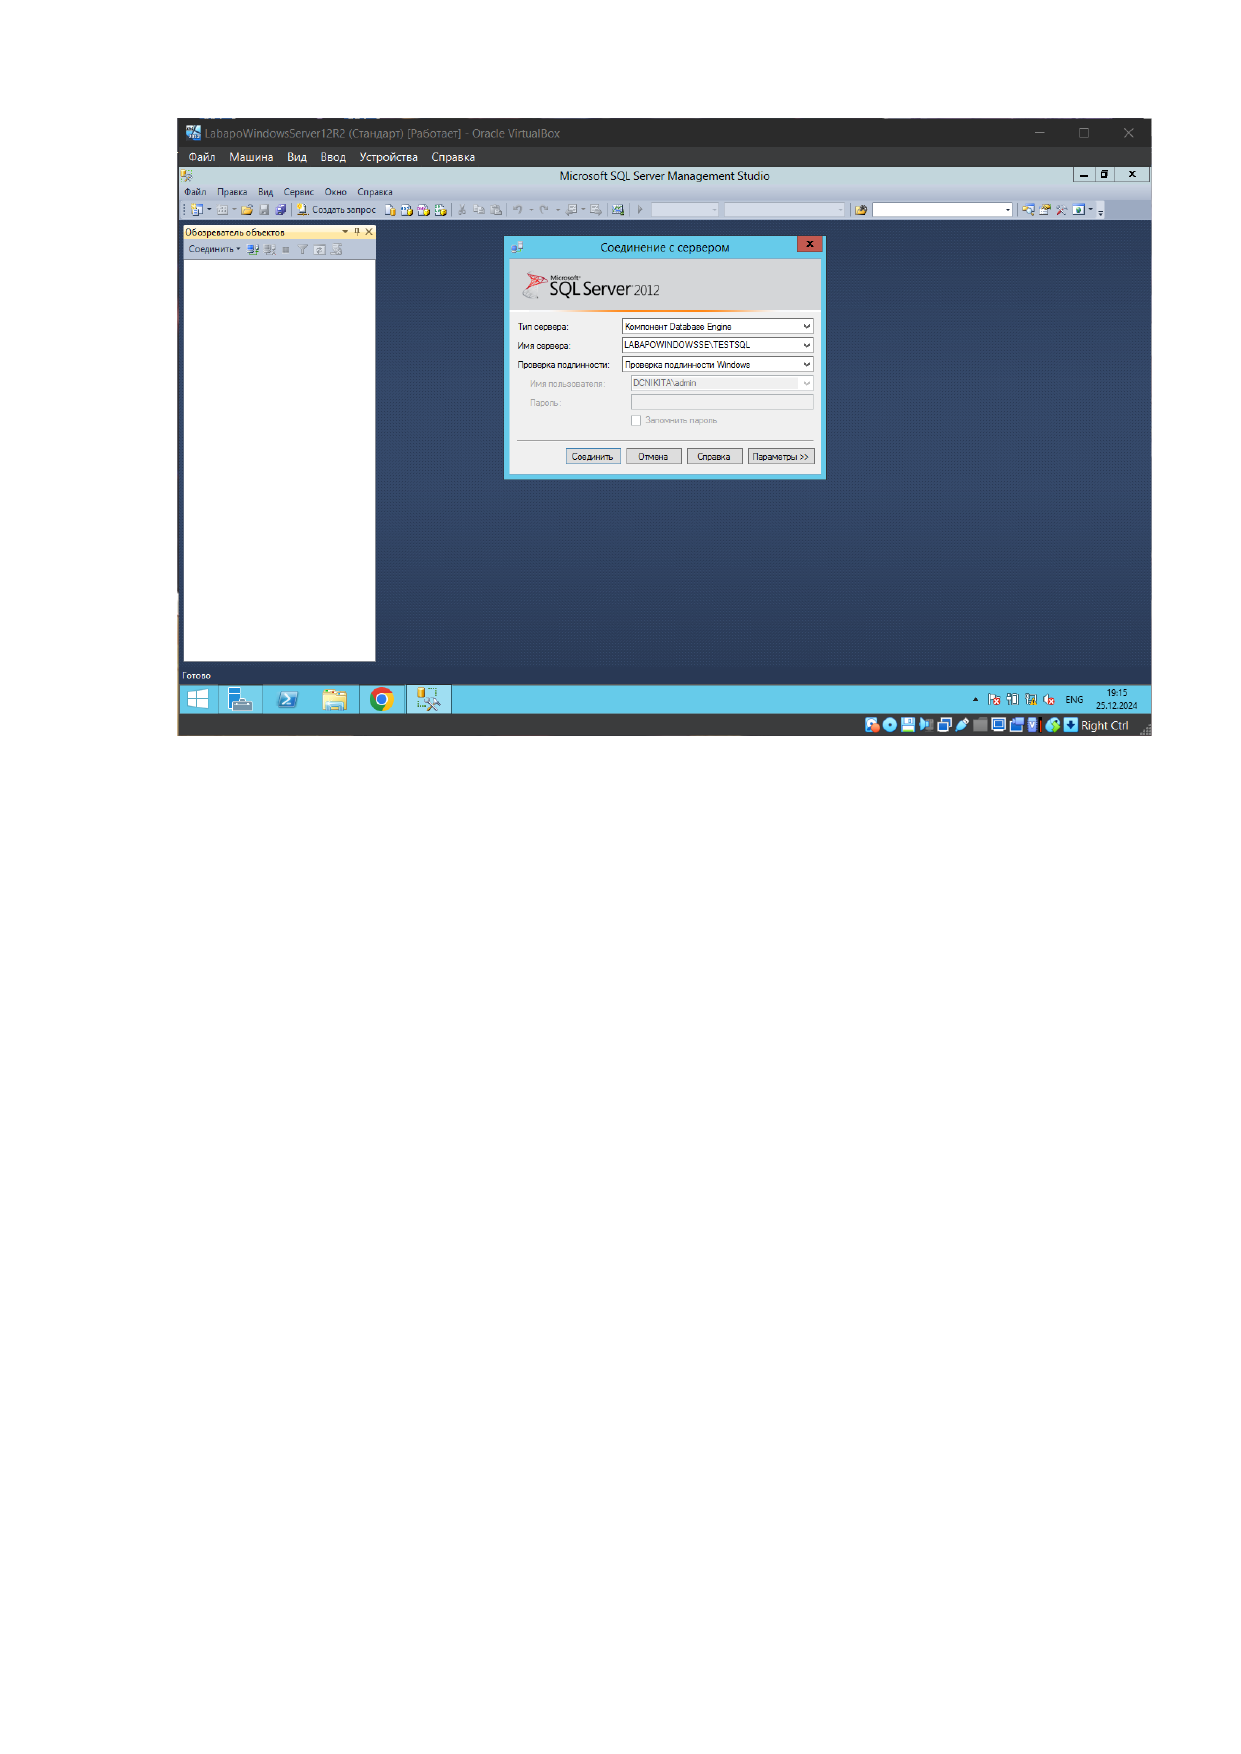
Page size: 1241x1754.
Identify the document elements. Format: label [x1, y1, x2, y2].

picture [177, 118, 1152, 736]
